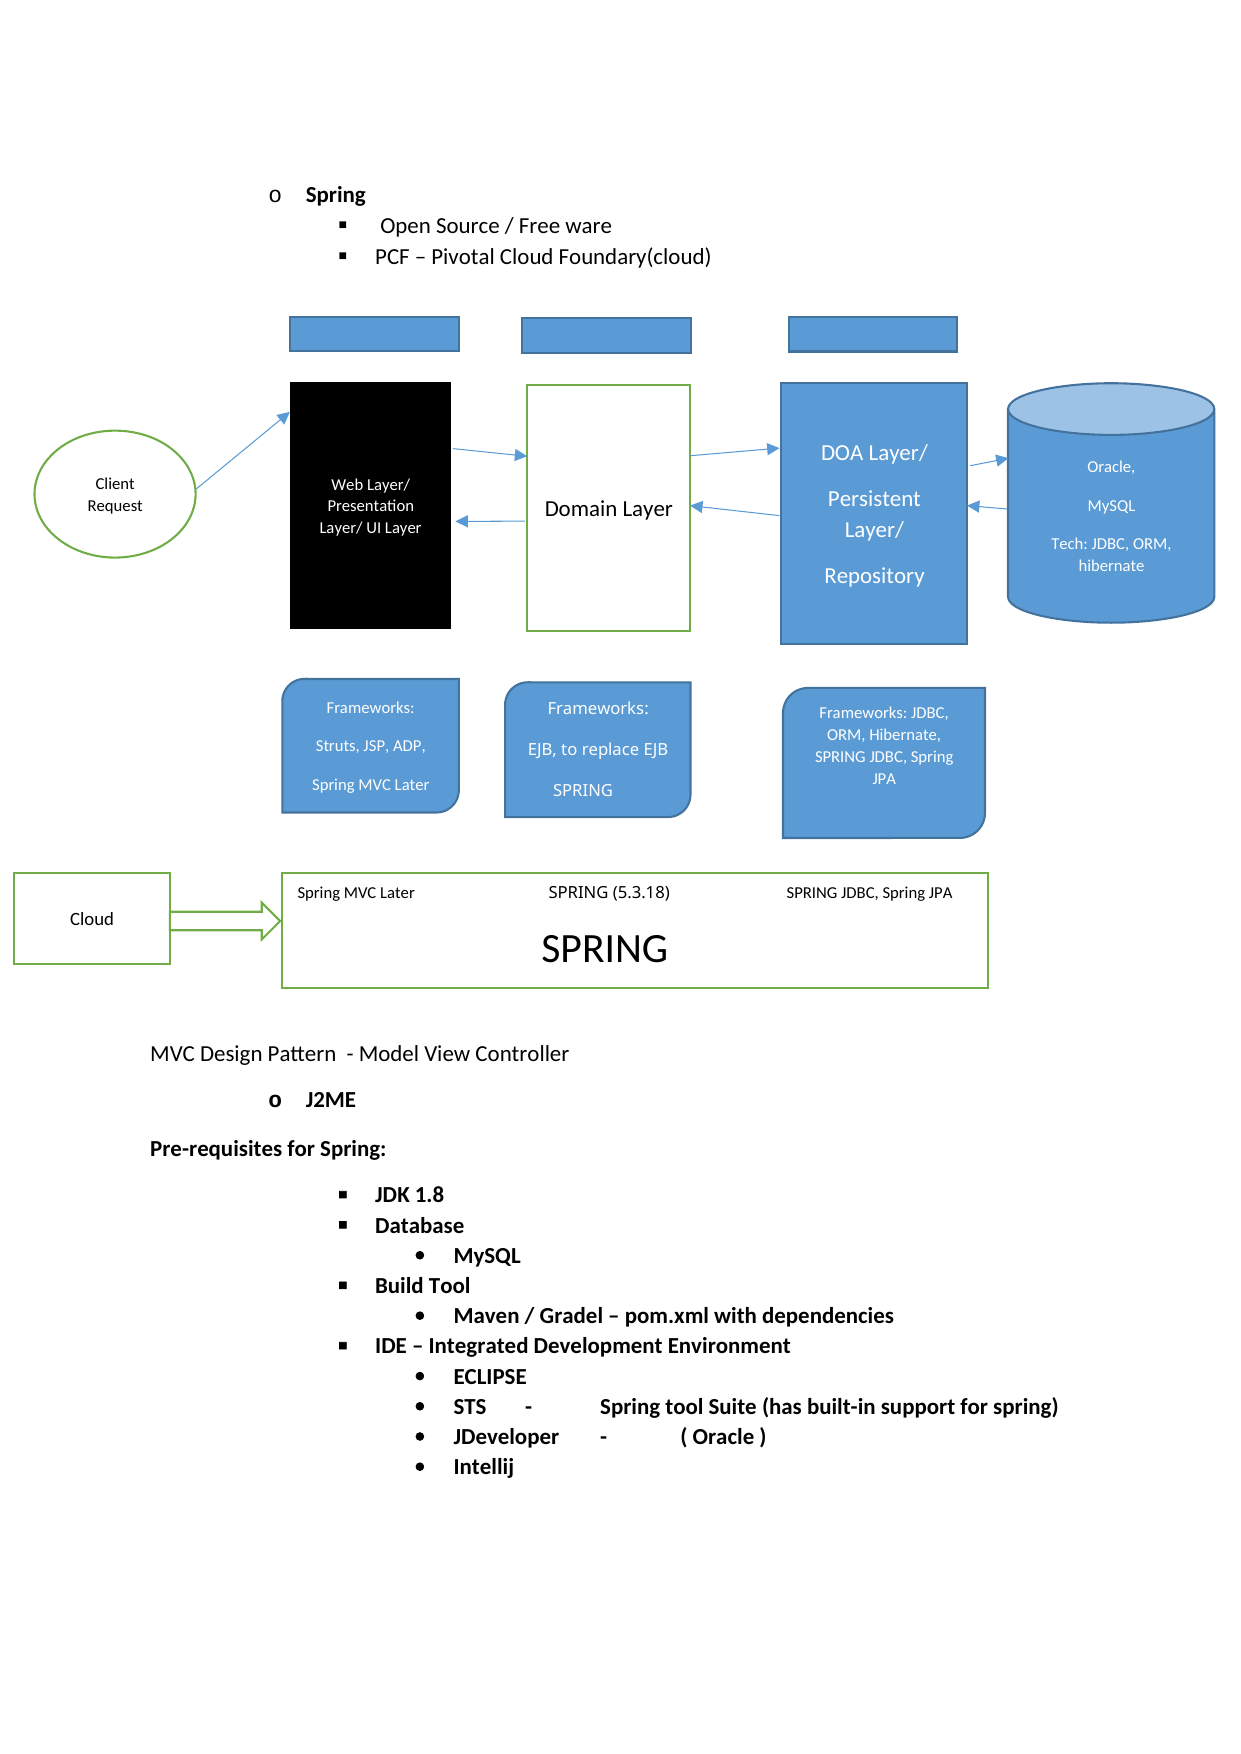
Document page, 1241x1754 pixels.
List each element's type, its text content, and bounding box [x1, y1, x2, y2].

list Maven / Gradel – pom.xml with dependencies [416, 1301, 1090, 1329]
list ECLIPSE [416, 1362, 1090, 1390]
list JDeveloper - ( Oracle ) [416, 1422, 1090, 1450]
list JDK 1.8 [337, 1181, 1090, 1209]
list Open Source / Free ware [337, 212, 1090, 240]
list PCF – Pivotal Cloud Foundary(cloud) [337, 242, 1090, 270]
text Pre-requisites for Spring: [150, 1134, 1090, 1162]
list MySQL [416, 1241, 1090, 1269]
list Spring [268, 180, 1090, 209]
list J2ME [268, 1086, 1090, 1115]
list IDE – Integrated Development Environment [337, 1332, 1090, 1360]
list Build Tool [337, 1271, 1090, 1299]
list STS - Spring tool Suite (has built-in support for spring) [416, 1392, 1090, 1420]
text MVC Design Pattern - Model View Controller [150, 1039, 1090, 1067]
list Intellij [416, 1452, 1090, 1481]
list Database [337, 1211, 1090, 1239]
